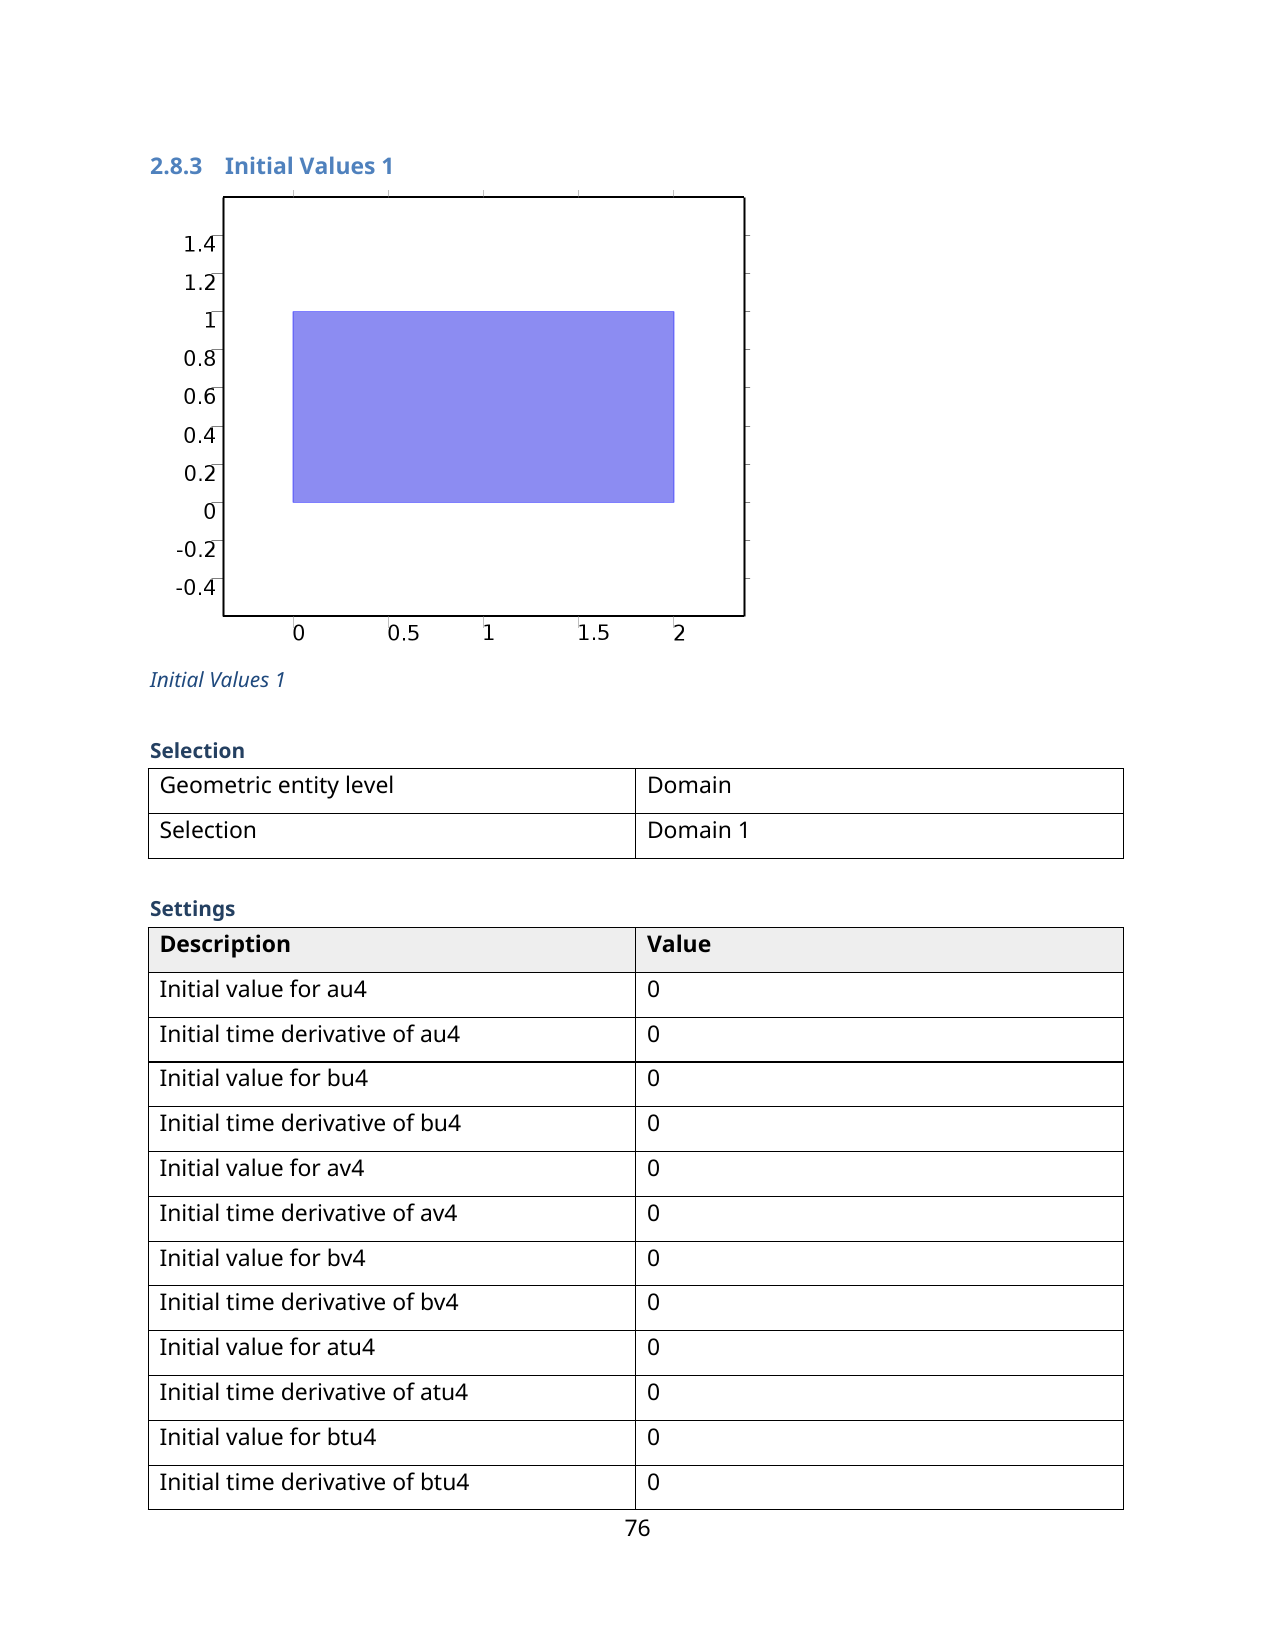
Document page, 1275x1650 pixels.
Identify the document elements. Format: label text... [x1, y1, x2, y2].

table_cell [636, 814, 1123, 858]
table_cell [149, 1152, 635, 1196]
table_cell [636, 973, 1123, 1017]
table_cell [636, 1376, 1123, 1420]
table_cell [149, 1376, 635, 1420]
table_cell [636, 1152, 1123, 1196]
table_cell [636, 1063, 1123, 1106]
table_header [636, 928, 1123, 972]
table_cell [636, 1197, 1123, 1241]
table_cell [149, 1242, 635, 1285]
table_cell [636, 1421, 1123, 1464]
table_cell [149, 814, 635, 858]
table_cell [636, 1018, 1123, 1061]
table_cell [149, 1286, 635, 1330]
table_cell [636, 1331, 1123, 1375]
text Selection [150, 736, 1125, 764]
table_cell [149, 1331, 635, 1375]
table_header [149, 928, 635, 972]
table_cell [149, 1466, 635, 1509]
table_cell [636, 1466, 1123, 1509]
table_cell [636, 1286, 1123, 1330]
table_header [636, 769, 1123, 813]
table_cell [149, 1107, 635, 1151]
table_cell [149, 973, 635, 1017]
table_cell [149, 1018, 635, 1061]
picture [150, 190, 750, 641]
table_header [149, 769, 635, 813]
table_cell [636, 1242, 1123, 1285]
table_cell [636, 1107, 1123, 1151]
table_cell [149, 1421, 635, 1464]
text Initial Values 1 [150, 666, 1125, 694]
subtitle Initial Values 1 [150, 150, 1125, 181]
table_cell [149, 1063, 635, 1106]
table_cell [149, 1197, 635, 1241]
text Settings [150, 894, 1125, 923]
